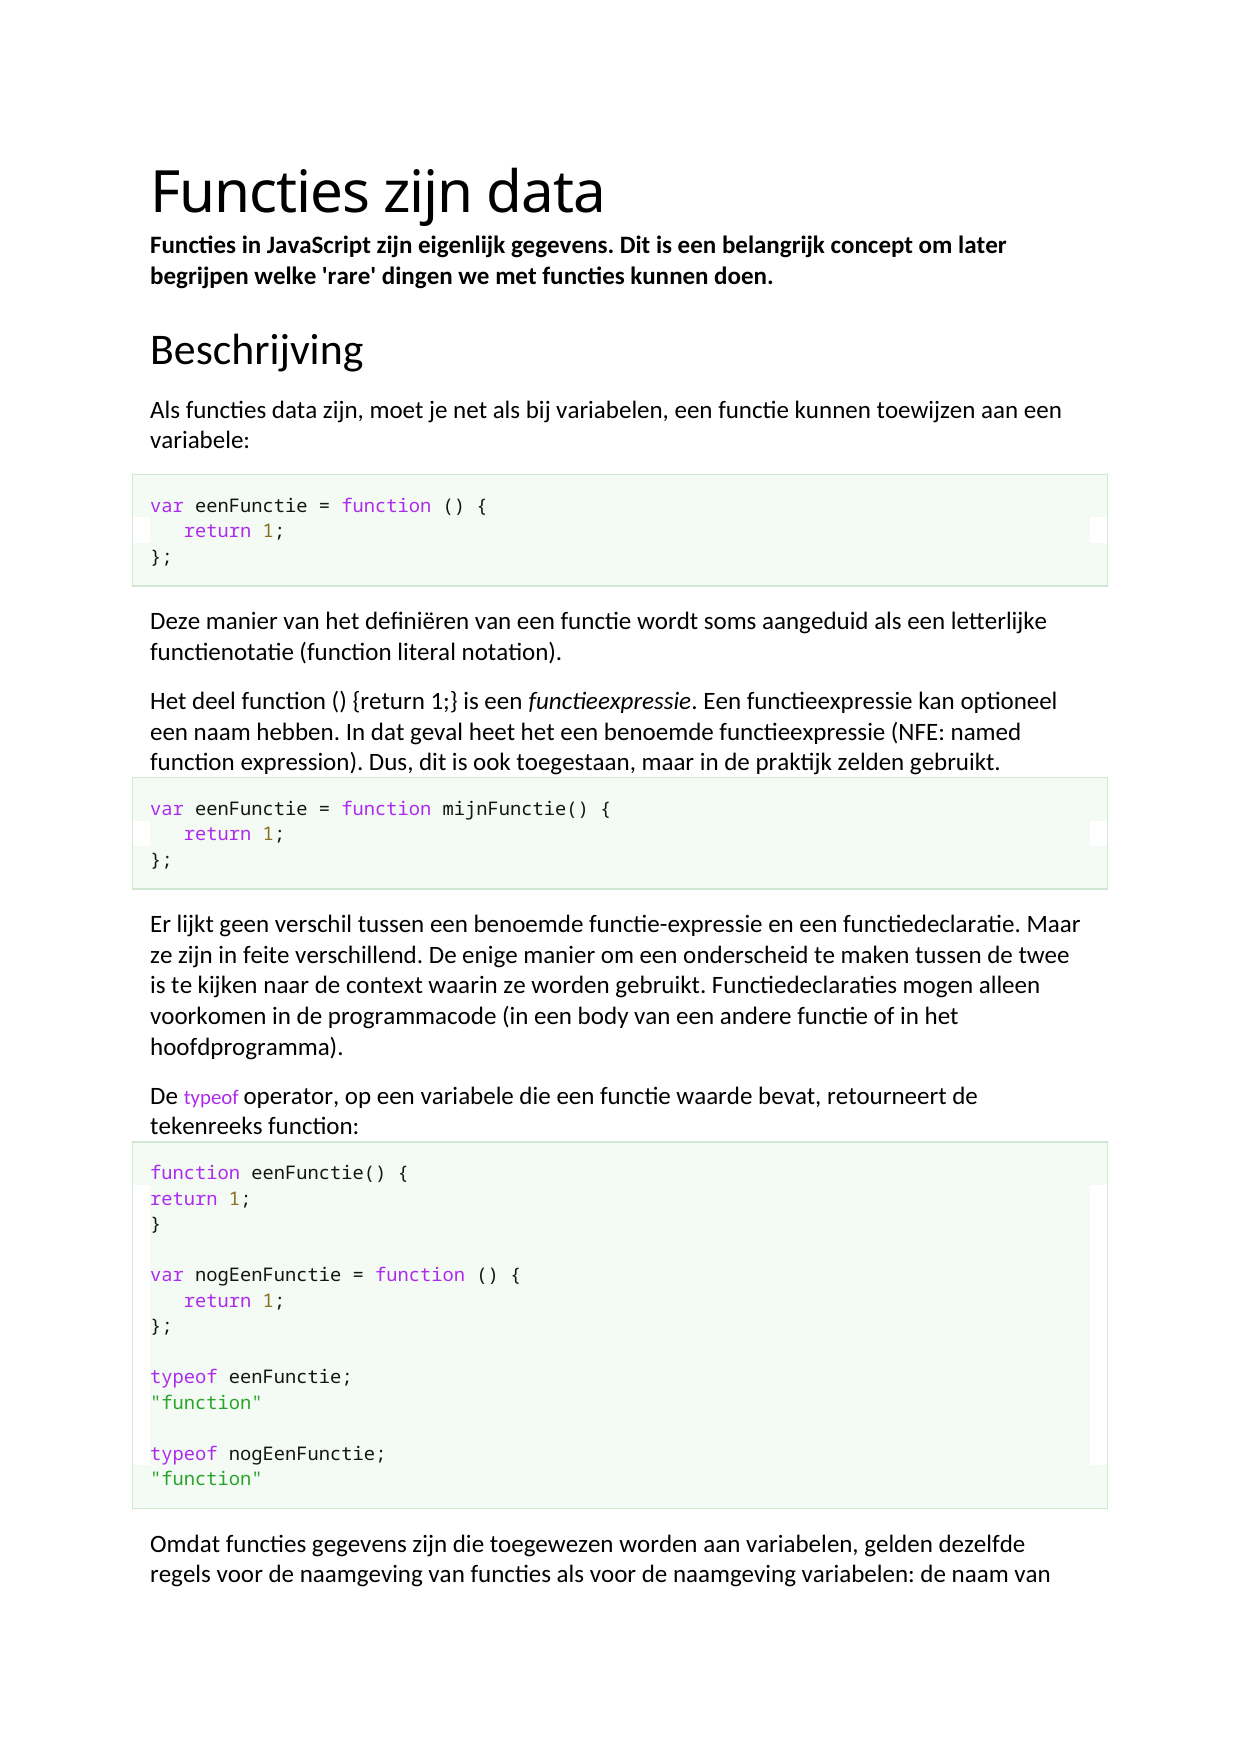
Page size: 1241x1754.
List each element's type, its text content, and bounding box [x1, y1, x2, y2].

text function eenFunctie() { [133, 1143, 1107, 1185]
text Het deel function () {return 1;} is een functieexpressie. Een functieexpressie kan optioneel een naam hebben. In dat geval heet het een benoemde functieexpressie (NFE: named function expression). Dus, dit is ook toegestaan, maar in de praktijk zelden gebruikt. [150, 685, 1090, 777]
text "function" [150, 1389, 1090, 1414]
text Beschrijving [150, 322, 1090, 375]
text return 1; [150, 1185, 1090, 1210]
text Functies in JavaScript zijn eigenlijk gegevens. Dit is een belangrijk concept om later begrijpen welke 'rare' dingen we met functies kunnen doen. [150, 229, 1090, 291]
text "function" [133, 1447, 1107, 1508]
text var nogEenFunctie = function () { [150, 1261, 1090, 1287]
text Er lijkt geen verschil tussen een benoemde functie-expressie en een functiedeclaratie. Maar ze zijn in feite verschillend. De enige manier om een onderscheid te maken tussen de twee is te kijken naar de context waarin ze worden gebruikt. Functiedeclaraties mogen alleen voorkomen in de programmacode (in een body van een andere functie of in het hoofdprogramma). [150, 909, 1090, 1061]
text return 1; [150, 1287, 1090, 1312]
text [150, 1528, 1090, 1589]
title Functies zijn data [150, 150, 1090, 229]
text var eenFunctie = function mijnFunctie() { [133, 778, 1107, 821]
text Als functies data zijn, moet je net als bij variabelen, een functie kunnen toewijzen aan een variabele: [150, 394, 1090, 455]
text }; [133, 828, 1107, 888]
text }; [133, 525, 1107, 585]
text Deze manier van het definiëren van een functie wordt soms aangeduid als een letterlijke functienotatie (function literal notation). [150, 606, 1090, 667]
text var eenFunctie = function () { [133, 475, 1107, 517]
text typeof eenFunctie; [150, 1363, 1090, 1389]
text } [150, 1210, 1090, 1236]
text De typeof operator, op een variabele die een functie waarde bevat, retourneert de tekenreeks function: [150, 1080, 1090, 1141]
text }; [150, 1312, 1090, 1338]
